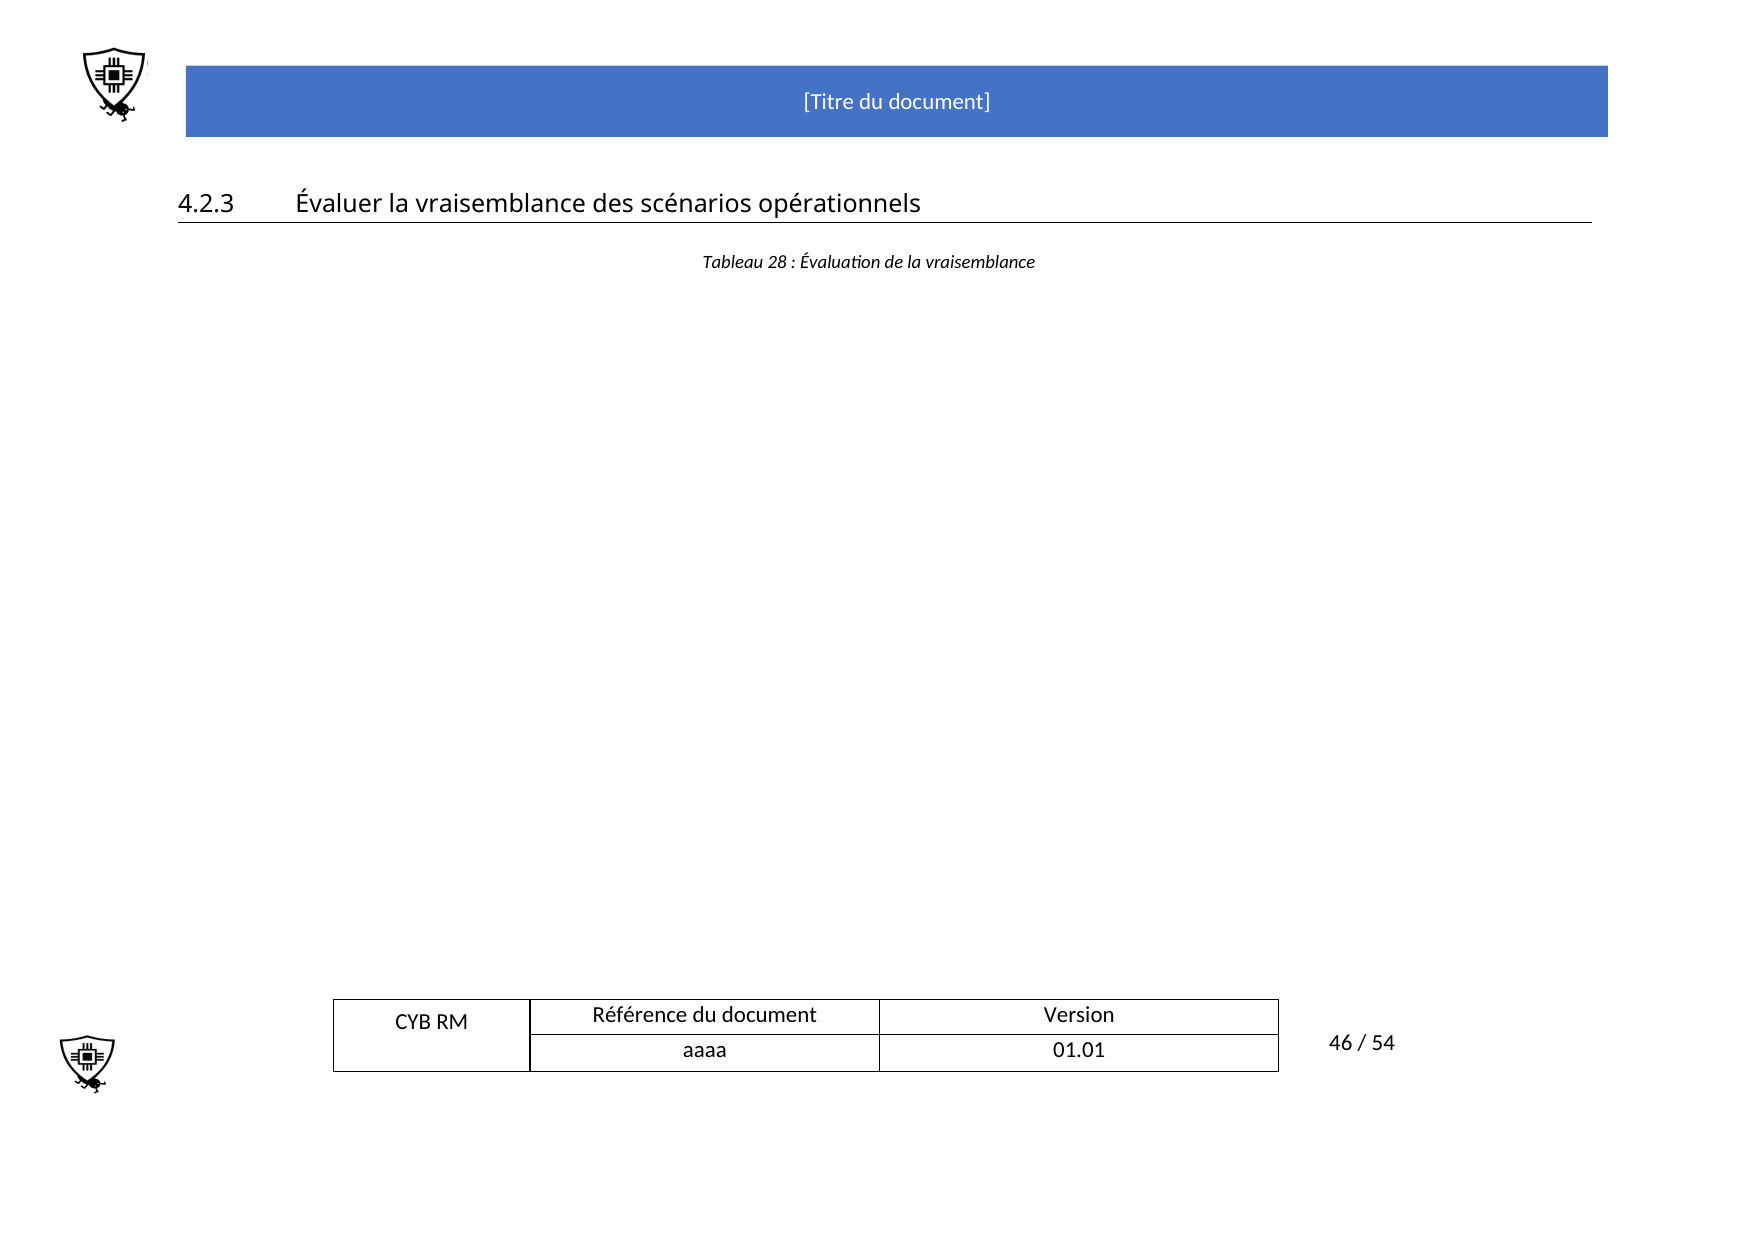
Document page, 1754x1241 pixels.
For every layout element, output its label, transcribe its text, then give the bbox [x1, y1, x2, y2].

picture [82, 46, 148, 124]
text Tableau 28 : Évaluation de la vraisemblance [148, 250, 1592, 273]
subtitle Évaluer la vraisemblance des scénarios opérationnels [178, 185, 1592, 222]
picture [59, 1034, 117, 1095]
